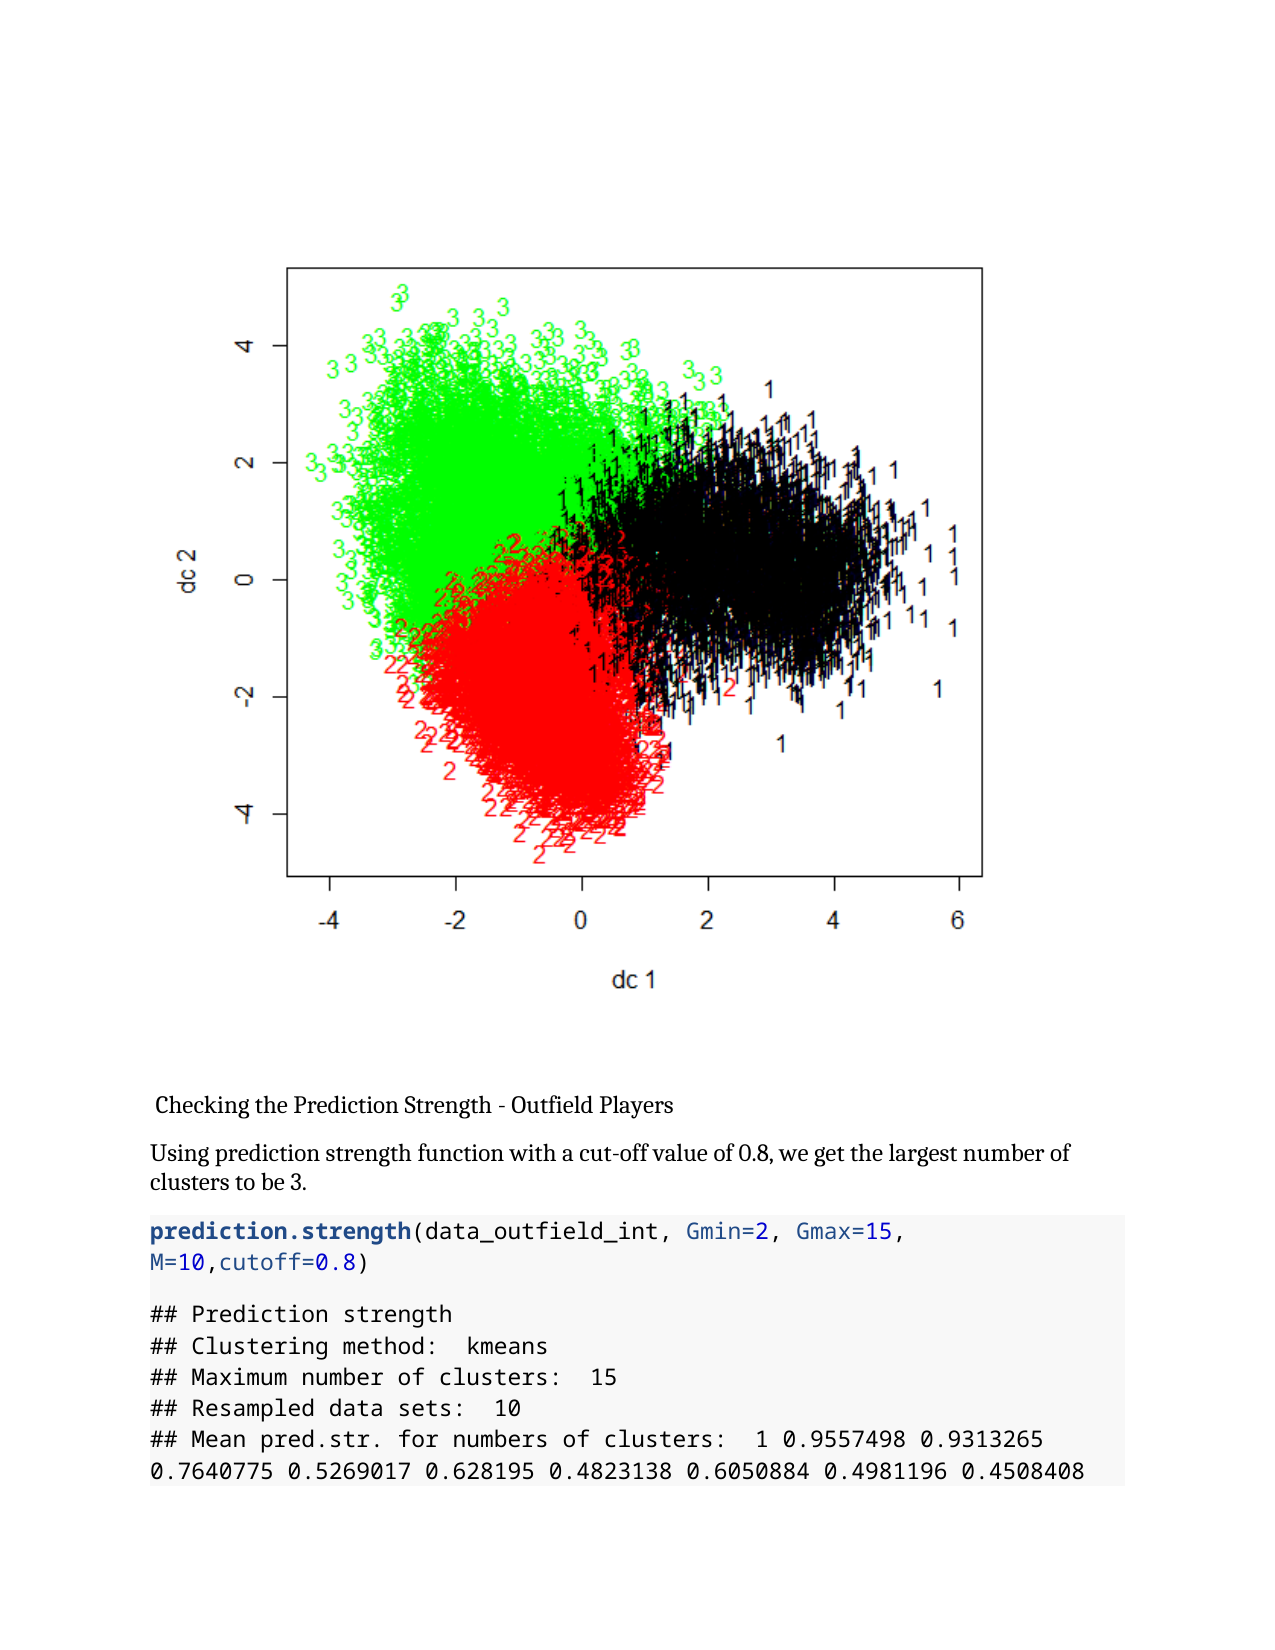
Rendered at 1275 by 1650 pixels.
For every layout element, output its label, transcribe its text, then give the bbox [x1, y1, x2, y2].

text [150, 1298, 1125, 1486]
text prediction.strength(data_outfield_int, Gmin=2, Gmax=15, M=10,cutoff=0.8) [370, 1215, 1125, 1277]
text Using prediction strength function with a cut-off value of 0.8, we get the largest number of clusters to be 3. [150, 1139, 1125, 1196]
text Checking the Prediction Strength - Outfield Players [150, 1091, 1125, 1120]
picture [168, 150, 1044, 1025]
